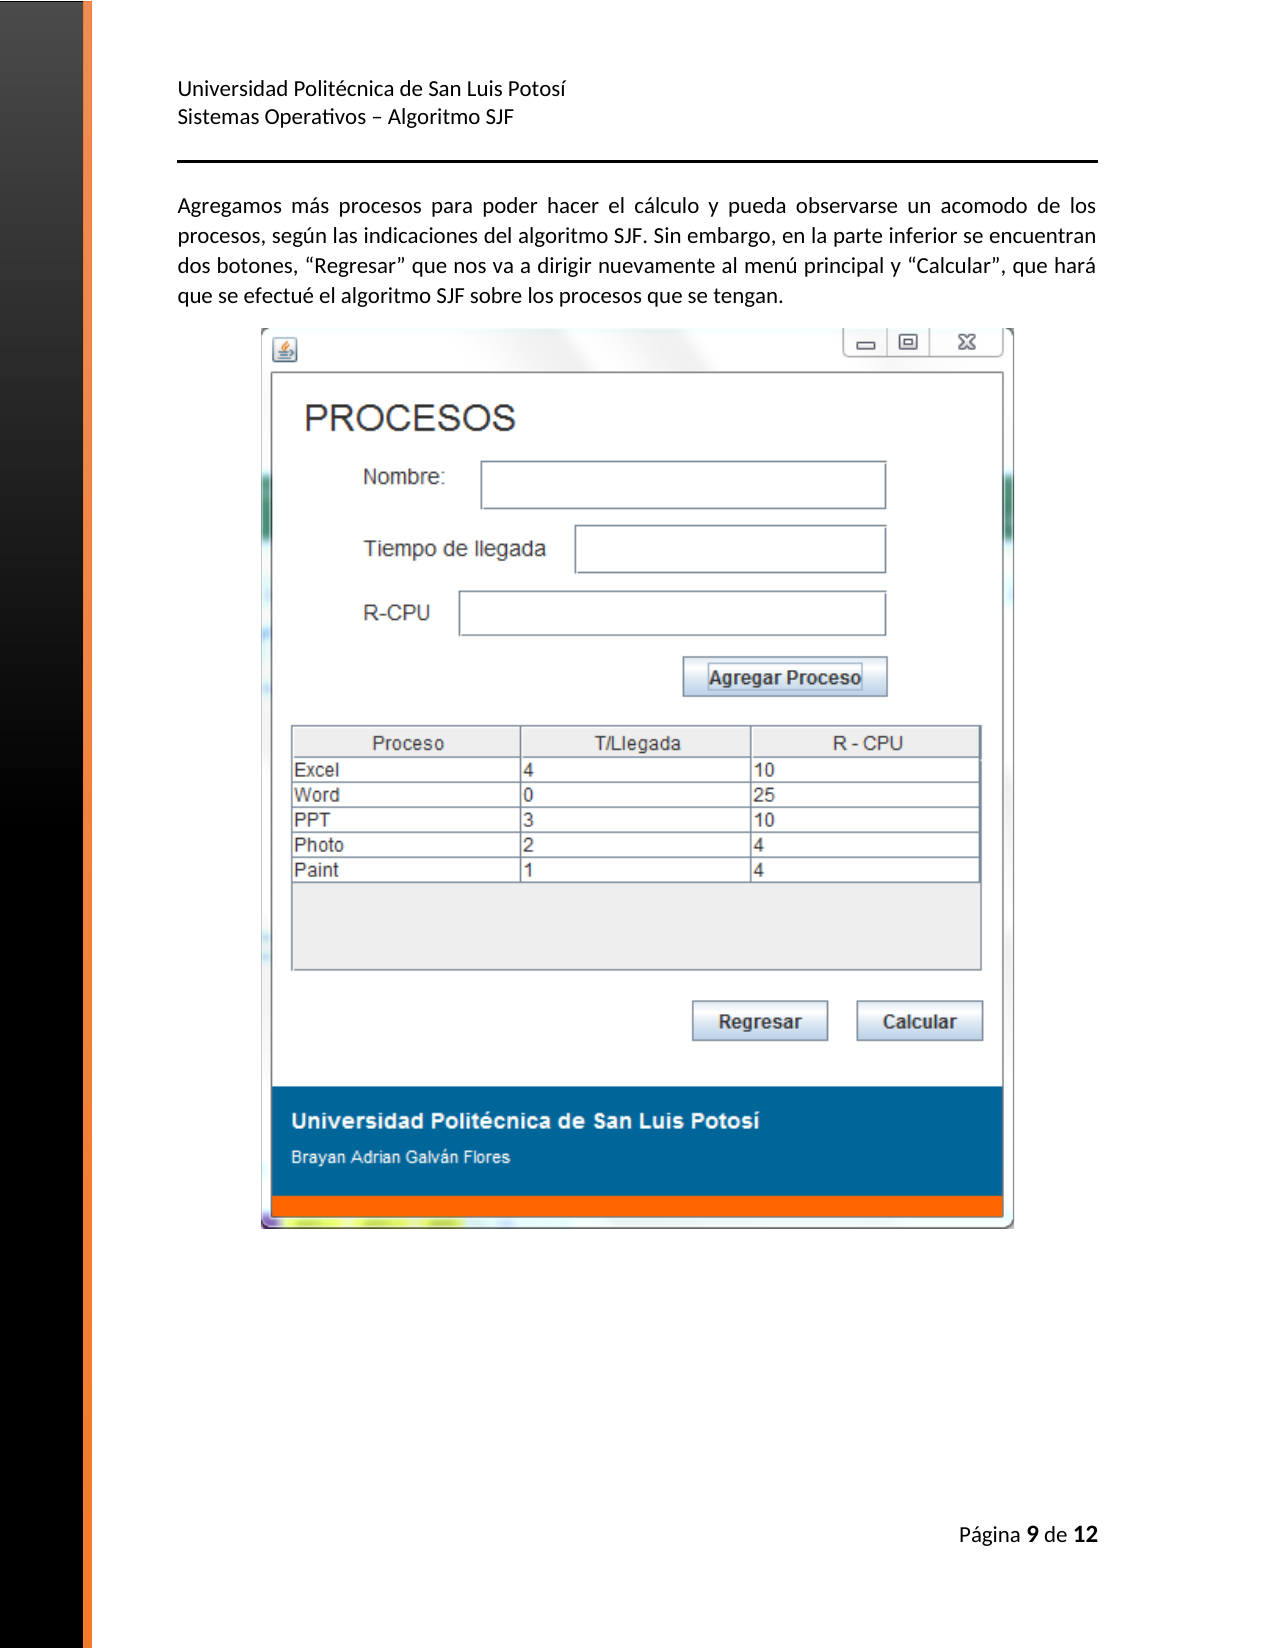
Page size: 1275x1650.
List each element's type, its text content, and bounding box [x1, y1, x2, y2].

text Agregamos más procesos para poder hacer el cálculo y pueda observarse un acomodo de los procesos, según las indicaciones del algoritmo SJF. Sin embargo, en la parte inferior se encuentran dos botones, “Regresar” que nos va a dirigir nuevamente al menú principal y “Calcular”, que hará que se efectué el algoritmo SJF sobre los procesos que se tengan. [177, 191, 1098, 310]
